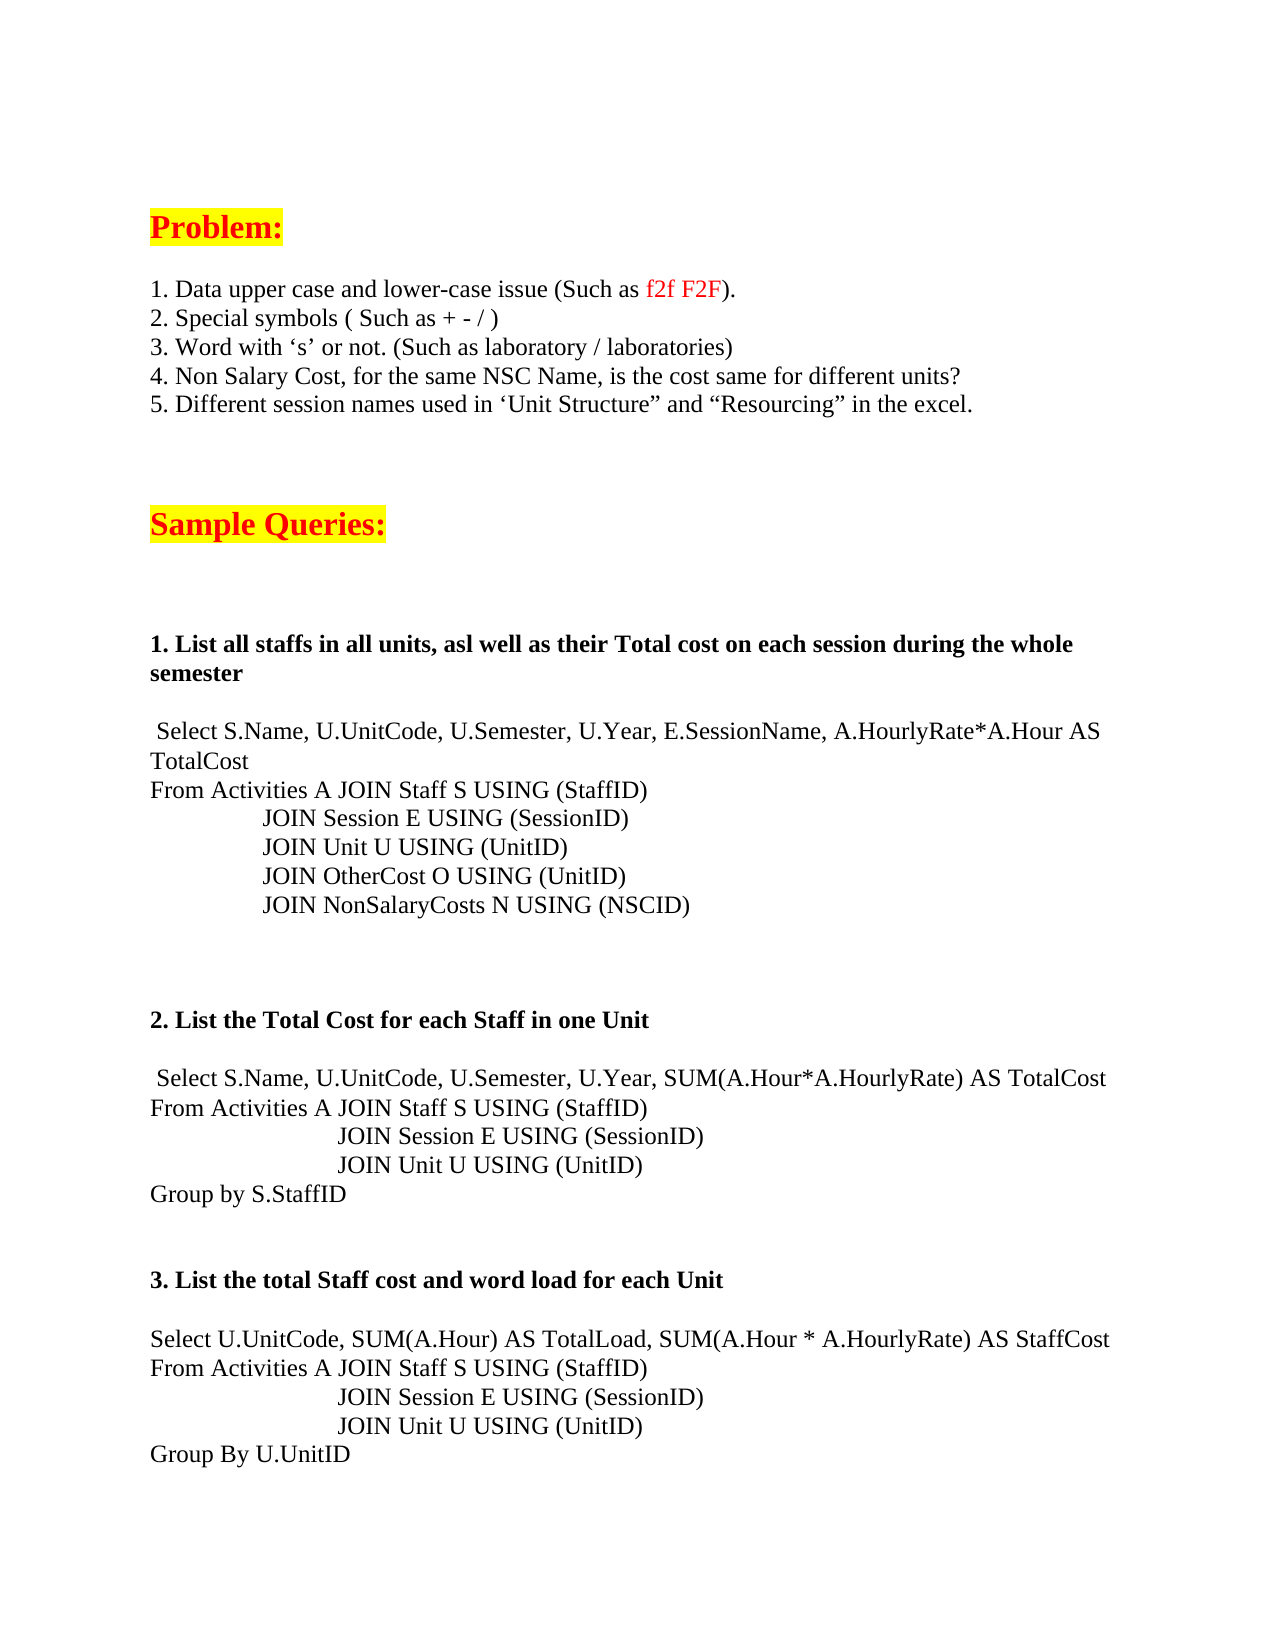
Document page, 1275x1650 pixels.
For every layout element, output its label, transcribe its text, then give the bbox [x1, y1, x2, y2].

text From Activities A JOIN Staff S USING (StaffID) [150, 775, 1125, 803]
text 3. List the total Staff cost and word load for each Unit [150, 1265, 1125, 1294]
text Problem: [150, 207, 1125, 246]
text 3. Word with ‘s’ or not. (Such as laboratory / laboratories) [150, 332, 1125, 361]
text From Activities A JOIN Staff S USING (StaffID) [150, 1353, 1125, 1382]
text 1. Data upper case and lower-case issue (Such as f2f F2F). [150, 274, 1125, 303]
text 4. Non Salary Cost, for the same NSC Name, is the cost same for different units? [150, 361, 1125, 389]
text JOIN Session E USING (SessionID) [150, 803, 1125, 832]
text JOIN Session E USING (SessionID) [150, 1121, 1125, 1150]
text Group by S.StaffID [150, 1179, 1125, 1208]
text ﻿Select U.UnitCode, SUM(A.Hour) AS TotalLoad, SUM(A.Hour * A.HourlyRate) AS StaffCost [150, 1323, 1125, 1353]
text JOIN Unit U USING (UnitID) [150, 832, 1125, 861]
text JOIN Session E USING (SessionID) [150, 1382, 1125, 1411]
text 2. Special symbols ( Such as + - / ) [150, 303, 1125, 332]
text Sample Queries: [150, 504, 1125, 543]
text 2. List the Total Cost for each Staff in one Unit [150, 1005, 1125, 1033]
text 1. List all staffs in all units, asl well as their Total cost on each session during the whole semester [150, 629, 1125, 687]
text ﻿ ﻿Select S.Name, U.UnitCode, U.Semester, U.Year, E.SessionName, A.HourlyRate*A.Hour AS TotalCost [150, 715, 1125, 775]
text Group By U.UnitID [150, 1439, 1125, 1468]
text JOIN OtherCost O USING (UnitID) [150, 861, 1125, 890]
text ﻿ ﻿Select S.Name, U.UnitCode, U.Semester, U.Year, SUM(A.Hour*A.HourlyRate) AS TotalCost [150, 1062, 1125, 1093]
text JOIN Unit U USING (UnitID) [150, 1150, 1125, 1179]
text JOIN NonSalaryCosts N USING (NSCID) [150, 890, 1125, 918]
text From Activities A JOIN Staff S USING (StaffID) [150, 1093, 1125, 1121]
text JOIN Unit U USING (UnitID) [150, 1411, 1125, 1439]
text 5. Different session names used in ‘Unit Structure” and “Resourcing” in the excel. [150, 389, 1125, 418]
